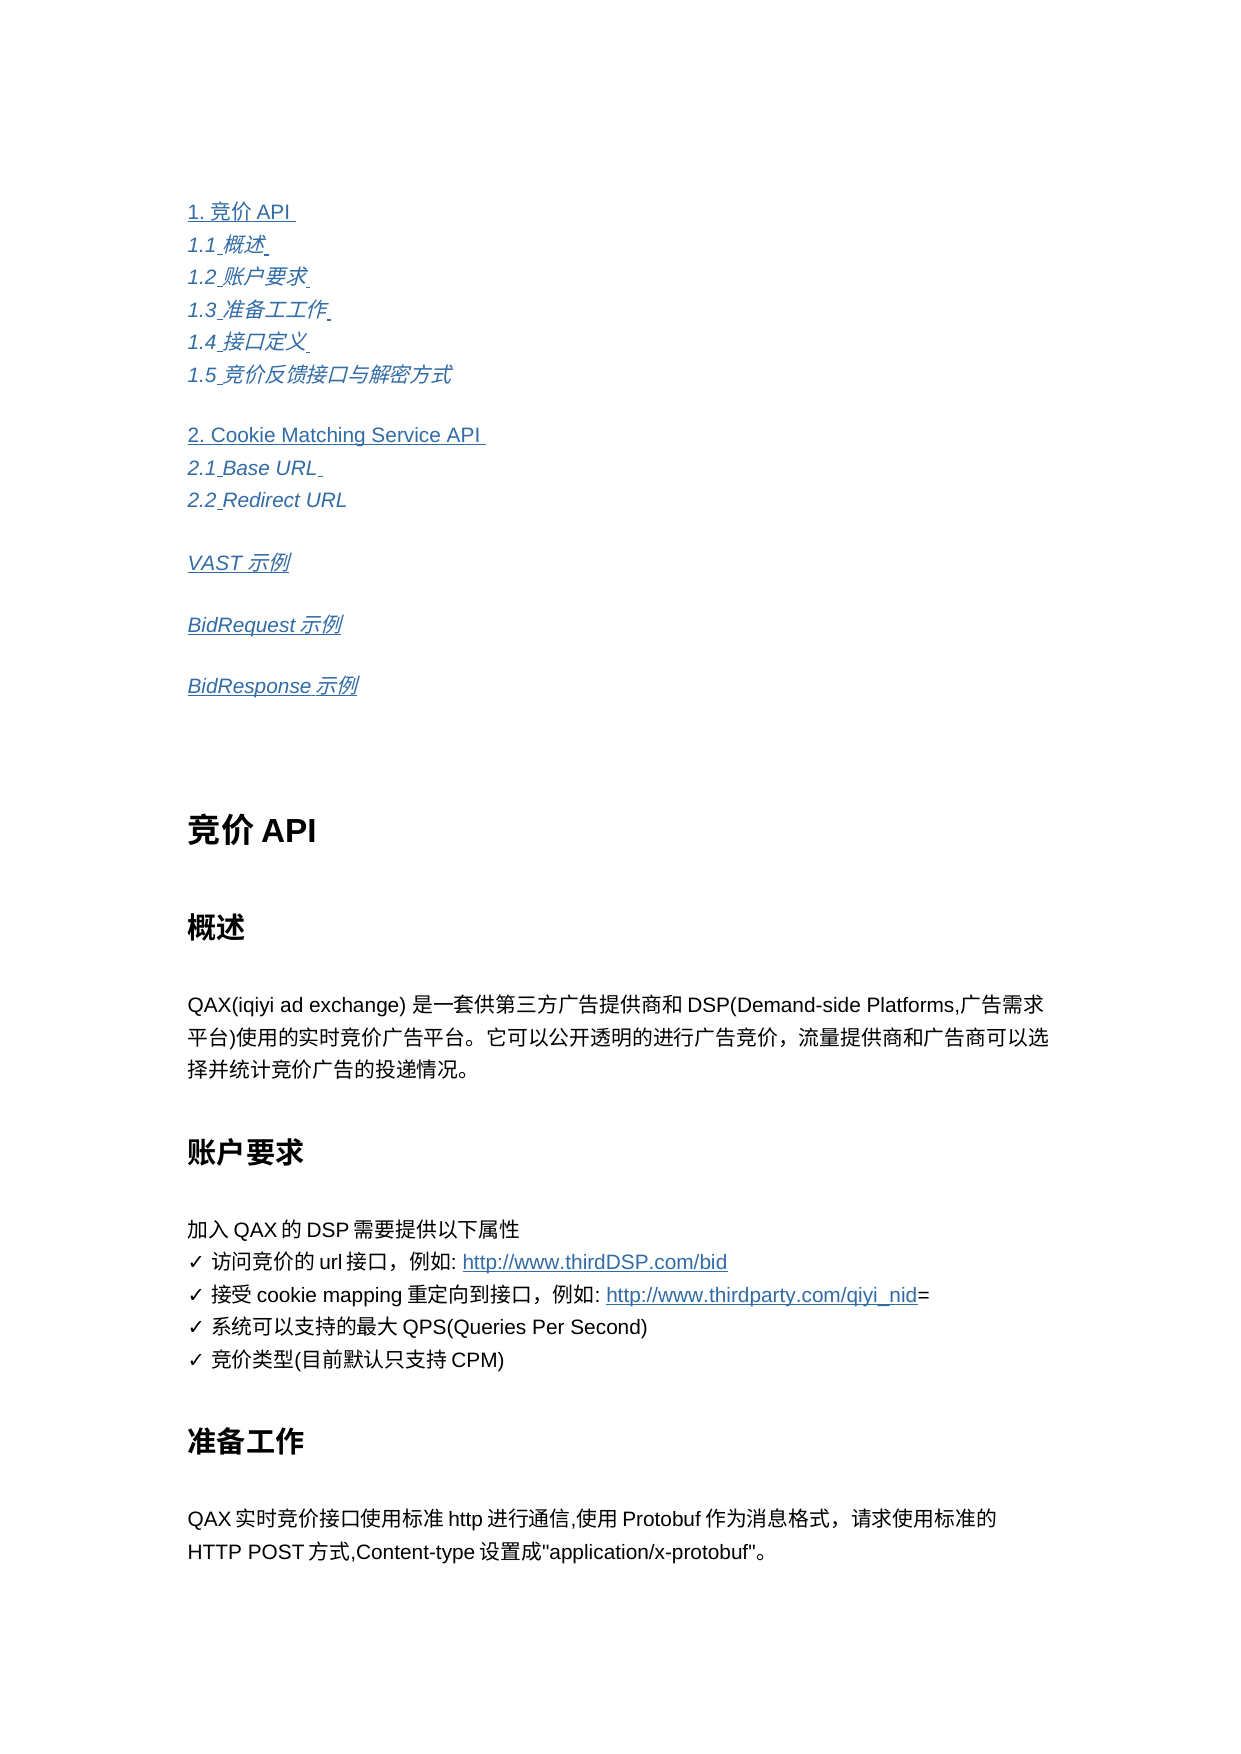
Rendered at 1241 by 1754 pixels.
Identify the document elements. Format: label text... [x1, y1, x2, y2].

text 加入QAX的DSP需要提供以下属性 ✓ 访问竞价的url接口，例如: http://www.thirdDSP.com/bid ✓ 接受cookie mapping重定向到接口，例如: http://www.thirdparty.com/qiyi_nid= ✓ 系统可以支持的最大QPS(Queries Per Second) ✓ 竞价类型(目前默认只支持CPM) [187, 1212, 1053, 1374]
text 准备工作 [187, 1407, 1053, 1472]
text 2. Cookie Matching Service API 2.1 Base URL 2.2 Redirect URL [187, 419, 1053, 516]
text QAX实时竞价接口使用标准http进行通信,使用Protobuf作为消息格式，请求使用标准的HTTP POST方式,Content-type设置成"application/x-protobuf"。 [187, 1502, 1053, 1567]
text QAX(iqiyi ad exchange) 是一套供第三方广告提供商和DSP(Demand-side Platforms,广告需求平台)使用的实时竞价广告平台。它可以公开透明的进行广告竞价，流量提供商和广告商可以选择并统计竞价广告的投递情况。 [187, 988, 1053, 1085]
text 概述 [187, 893, 1053, 958]
text 账户要求 [187, 1118, 1053, 1183]
text BidRequest示例 [187, 607, 1053, 639]
text 1. 竞价API 1.1 概述 1.2 账户要求 1.3 准备⼯工作 1.4 接口定义 1.5 竞价反馈接口与解密方式 [187, 162, 1053, 389]
text 竞价API [187, 796, 1053, 861]
text VAST 示例 [187, 545, 1053, 578]
text BidResponse示例 [187, 669, 1053, 701]
